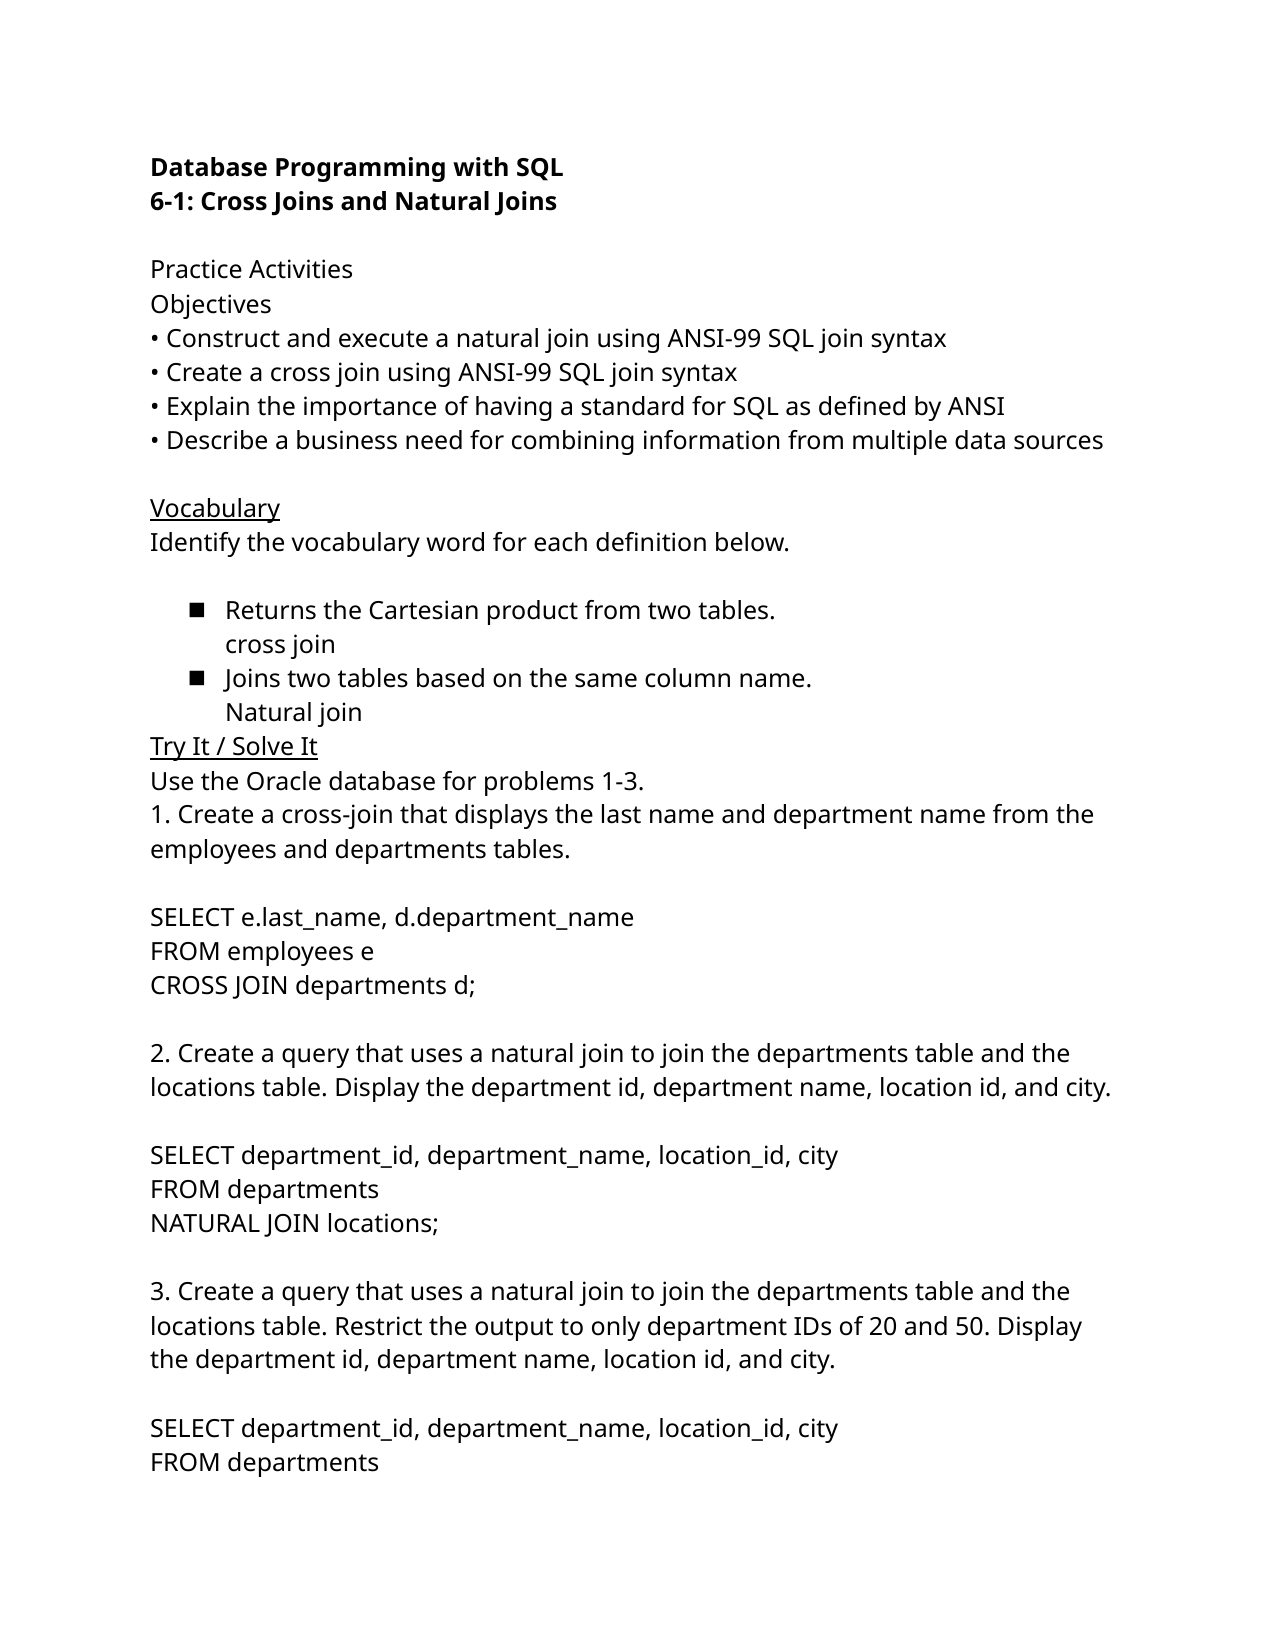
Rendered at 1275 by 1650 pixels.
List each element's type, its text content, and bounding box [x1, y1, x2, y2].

list Joins two tables based on the same column name. [187, 661, 1125, 695]
text FROM departments [150, 1172, 1125, 1206]
text NATURAL JOIN locations; [150, 1206, 1125, 1240]
text Database Programming with SQL 6-1: Cross Joins and Natural Joins [150, 150, 1125, 252]
text Natural join [225, 695, 1125, 729]
text FROM employees e [150, 933, 1125, 967]
text SELECT department_id, department_name, location_id, city [150, 1410, 1125, 1444]
text 3. Create a query that uses a natural join to join the departments table and the locations table. Restrict the output to only department IDs of 20 and 50. Display the department id, department name, location id, and city. [150, 1274, 1125, 1376]
text SELECT department_id, department_name, location_id, city [150, 1138, 1125, 1172]
text Vocabulary Identify the vocabulary word for each definition below. [150, 491, 1125, 593]
text Try It / Solve It Use the Oracle database for problems 1-3. 1. Create a cross-join that displays the last name and department name from the employees and departments tables. [150, 729, 1125, 865]
text Practice Activities Objectives • Construct and execute a natural join using ANSI-99 SQL join syntax • Create a cross join using ANSI-99 SQL join syntax • Explain the importance of having a standard for SQL as defined by ANSI • Describe a business need for combining information from multiple data sources [150, 252, 1125, 491]
text FROM departments [150, 1444, 1125, 1478]
text CROSS JOIN departments d; [150, 967, 1125, 1002]
text SELECT e.last_name, d.department_name [150, 899, 1125, 933]
text 2. Create a query that uses a natural join to join the departments table and the locations table. Display the department id, department name, location id, and city. [150, 1002, 1125, 1138]
list Returns the Cartesian product from two tables. cross join [187, 593, 1125, 661]
